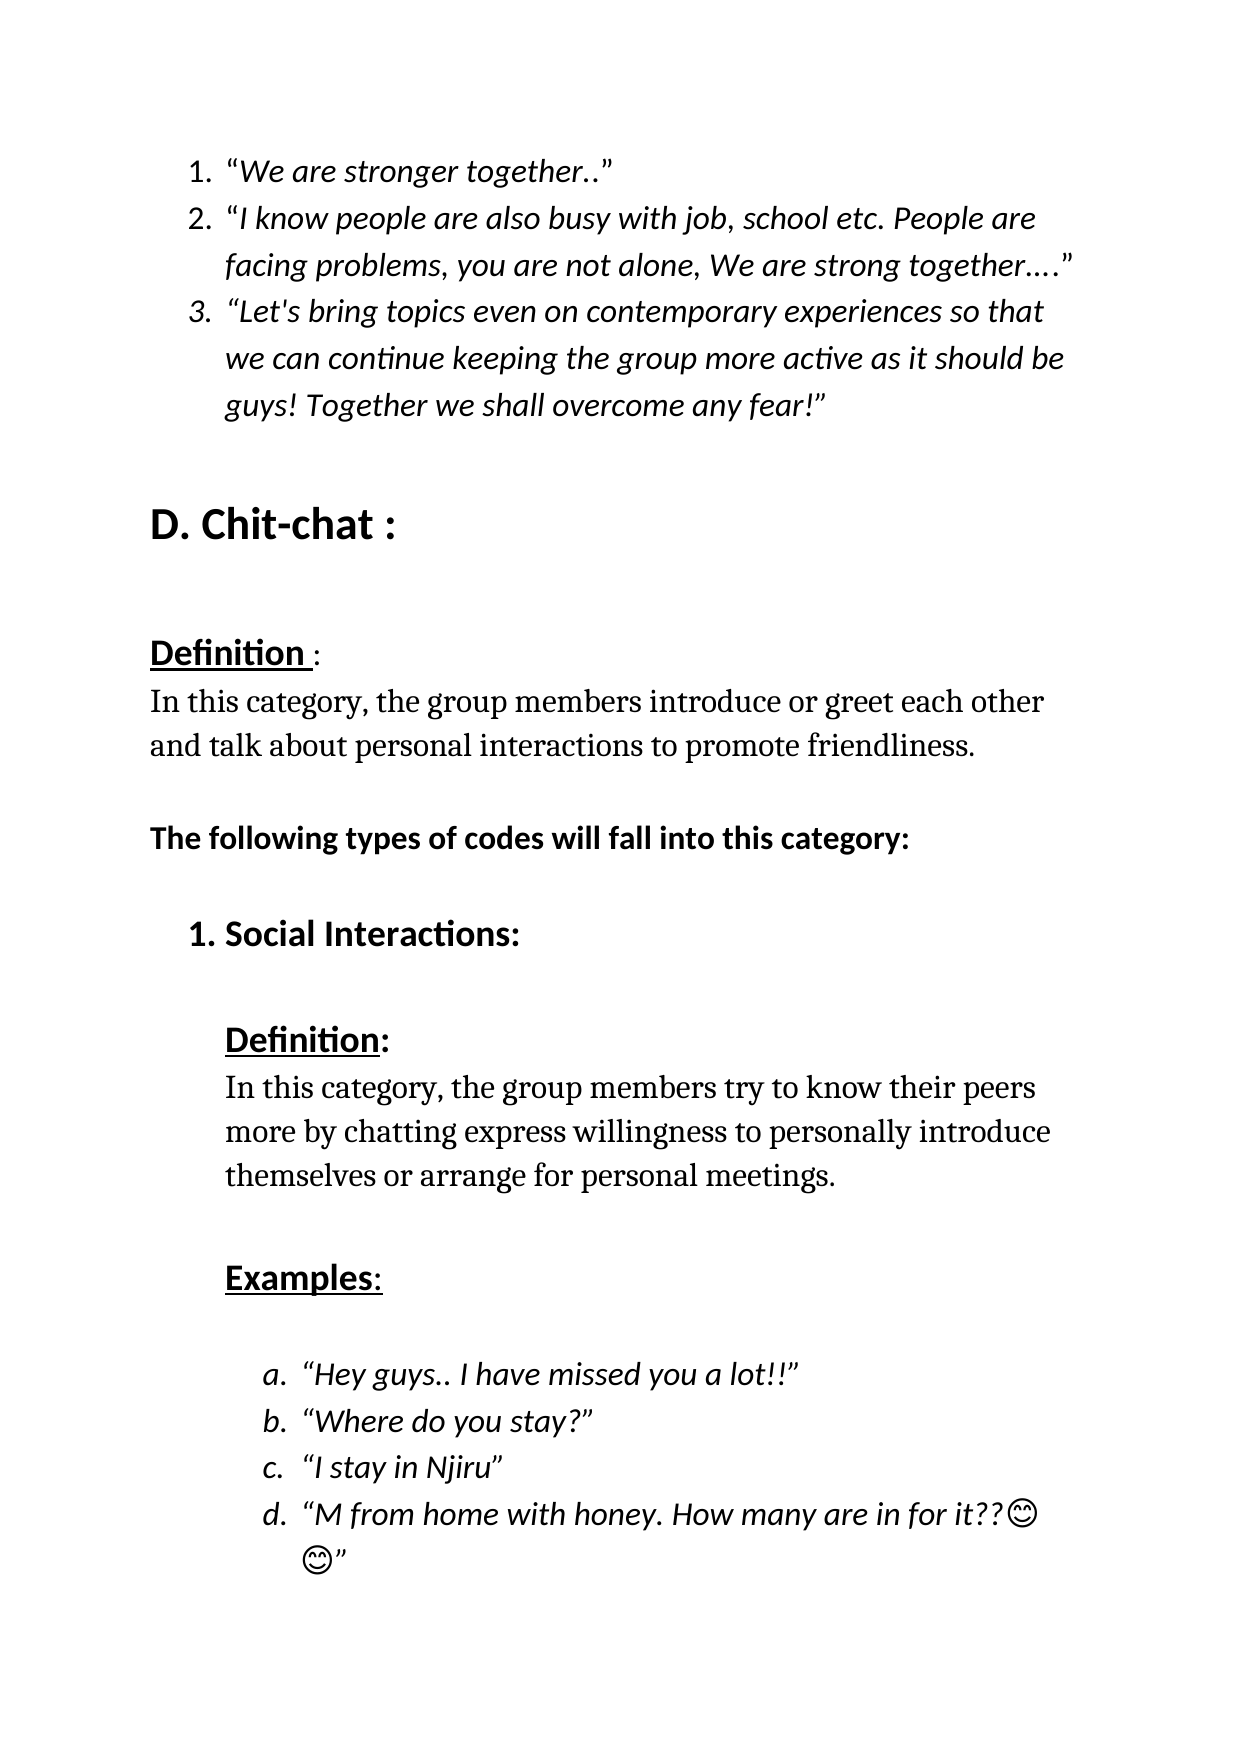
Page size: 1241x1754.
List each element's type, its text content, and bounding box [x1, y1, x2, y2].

list “Hey guys.. I have missed you a lot!!” [262, 1353, 1090, 1394]
list “I know people are also busy with job, school etc. People are facing problems, you are not alone, We are strong together....” [187, 197, 1090, 284]
list Social Interactions: [187, 910, 1090, 956]
text In this category, the group members try to know their peers more by chatting express willingness to personally introduce themselves or arrange for personal meetings. [225, 1068, 1090, 1195]
text The following types of codes will fall into this category: [150, 817, 1090, 858]
list “I stay in Njiru” [262, 1446, 1090, 1487]
list “Let's bring topics even on contemporary experiences so that we can continue keeping the group more active as it should be guys! Together we shall overcome any fear!” [187, 290, 1090, 424]
list “We are stronger together..” [187, 150, 1090, 191]
text In this category, the group members introduce or greet each other and talk about personal interactions to promote friendliness. [150, 682, 1090, 764]
list “Where do you stay?” [262, 1400, 1090, 1440]
text Examples: [225, 1253, 1090, 1299]
text D. Chit-chat : [150, 495, 1090, 551]
text Definition: [225, 1016, 1090, 1062]
list “M from home with honey. How many are in for it??😊😊” [262, 1493, 1090, 1581]
text Definition : [150, 629, 1090, 675]
